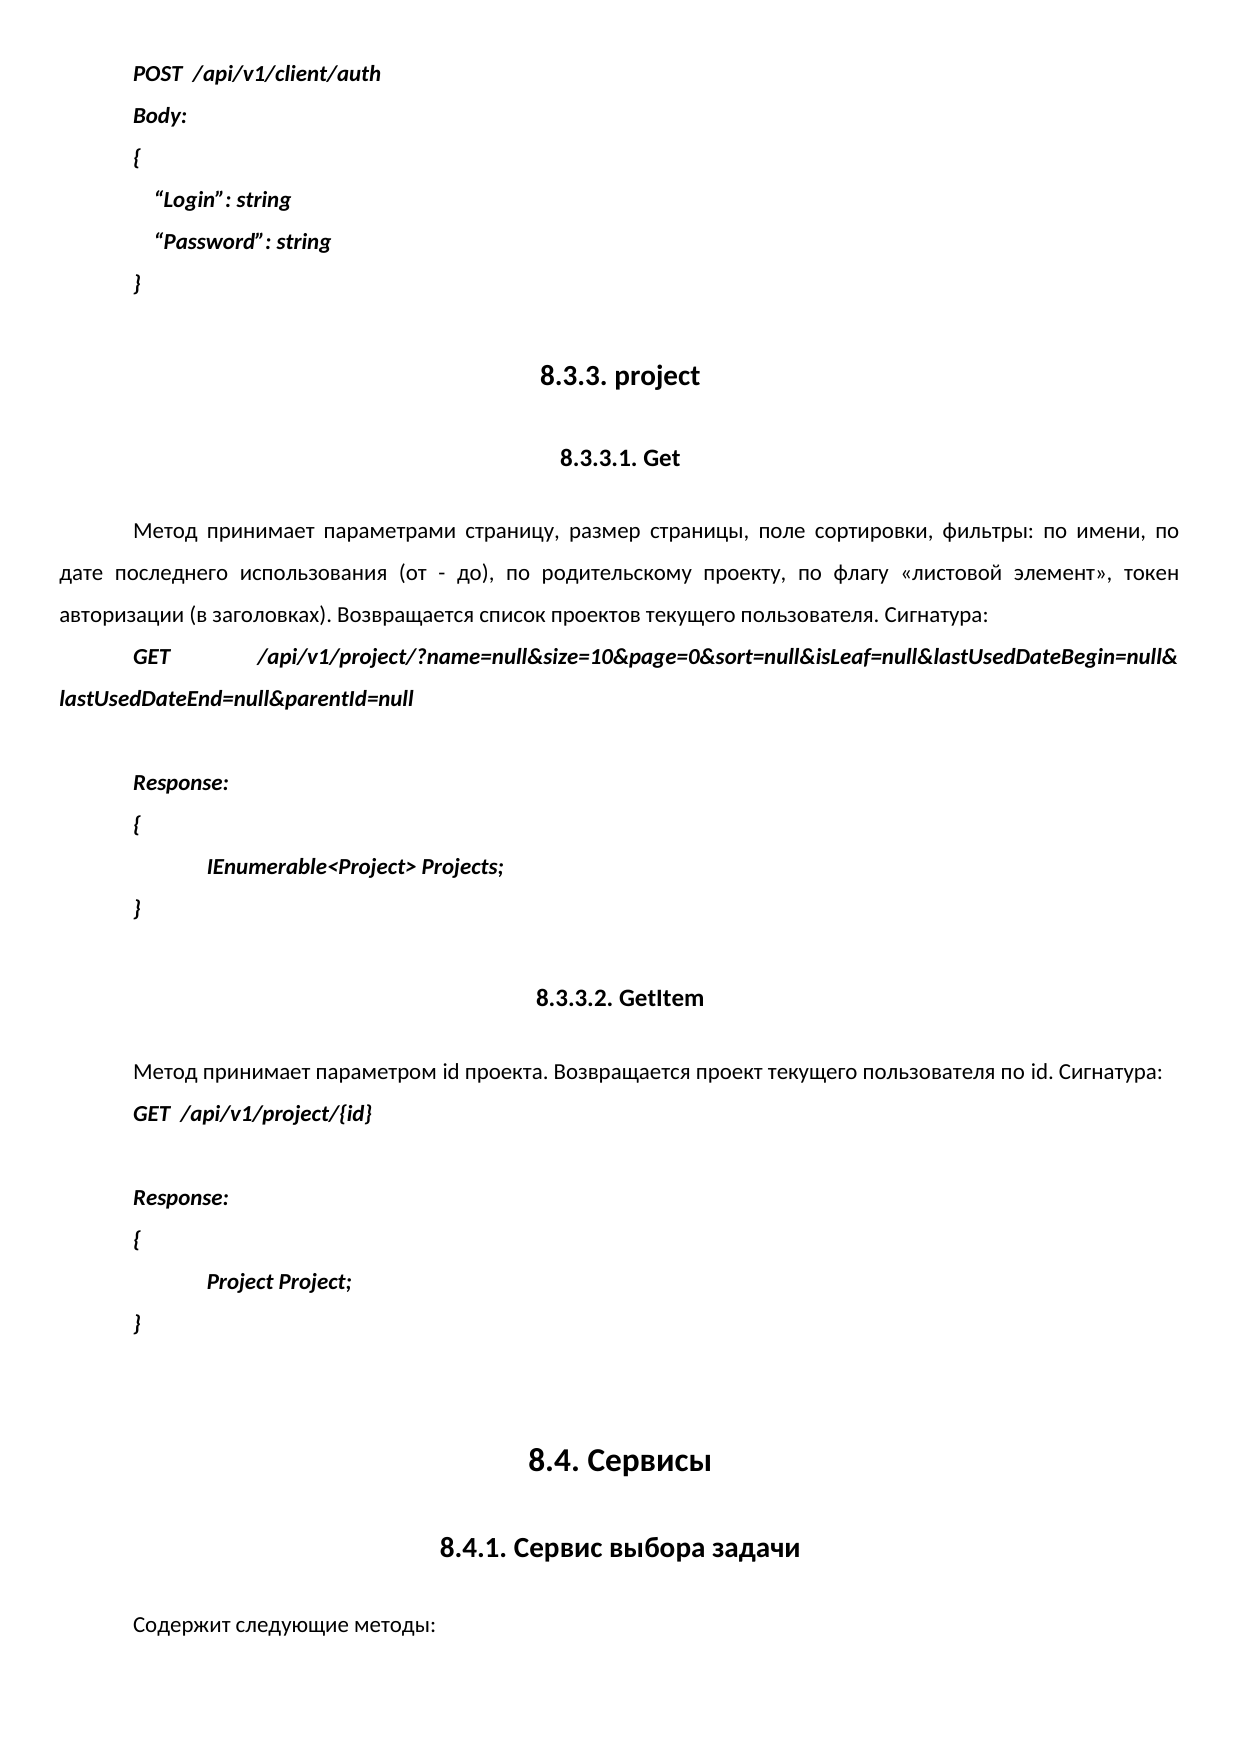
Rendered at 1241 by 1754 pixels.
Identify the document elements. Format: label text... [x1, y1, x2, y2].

text POST /api/v1/client/auth [59, 59, 1181, 87]
subtitle 8.4. Сервисы [59, 1439, 1181, 1480]
text { [59, 810, 1181, 838]
text Метод принимает параметрами страницу, размер страницы, поле сортировки, фильтры: по имени, по дате последнего использования (от - до), по родительскому проекту, по флагу «листовой элемент», токен авторизации (в заголовках). Возвращается список проектов текущего пользователя. Сигнатура: [59, 517, 1181, 628]
text GET /api/v1/project/{id} [59, 1099, 1181, 1127]
subtitle 8.4.1. Сервис выбора задачи [59, 1529, 1181, 1565]
text “Login”: string [59, 185, 1181, 213]
text Project Project; [133, 1267, 1181, 1295]
text } [59, 894, 1181, 922]
text “Password”: string [59, 227, 1181, 255]
text { [59, 1225, 1181, 1253]
text } [59, 1309, 1181, 1337]
text Содержит следующие методы: [59, 1610, 1181, 1638]
subtitle 8.3.3.1. Get [59, 442, 1181, 472]
text { [59, 143, 1181, 171]
subtitle 8.3.3. project [59, 357, 1181, 393]
text GET /api/v1/project/?name=null&size=10&page=0&sort=null&isLeaf=null&lastUsedDateBegin=null& lastUsedDateEnd=null&parentId=null [59, 642, 1181, 712]
text } [59, 269, 1181, 297]
text Response: [59, 768, 1181, 796]
text Response: [59, 1183, 1181, 1211]
text Метод принимает параметром id проекта. Возвращается проект текущего пользователя по id. Сигнатура: [59, 1057, 1181, 1085]
text IEnumerable<Project> Projects; [133, 852, 1181, 880]
text Body: [59, 101, 1181, 129]
subtitle 8.3.3.2. GetItem [59, 982, 1181, 1013]
